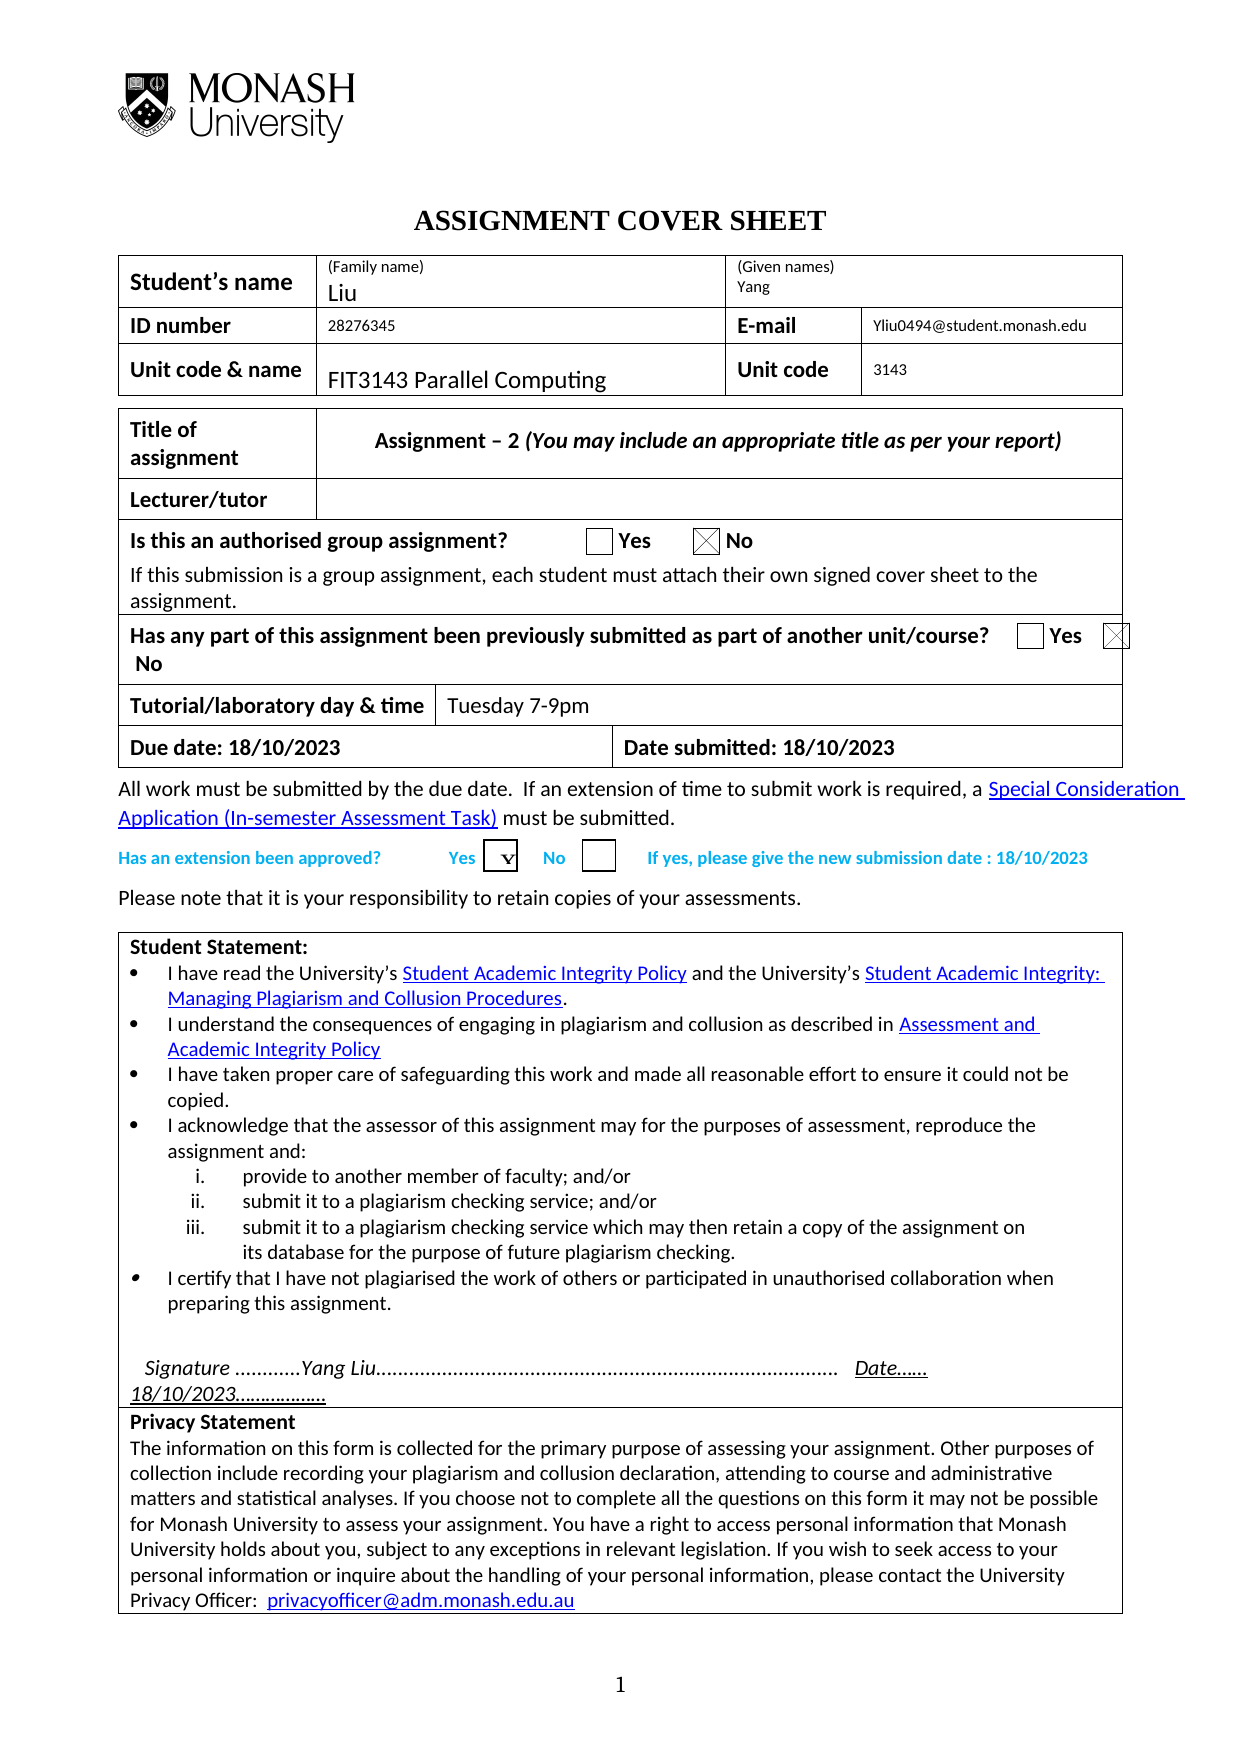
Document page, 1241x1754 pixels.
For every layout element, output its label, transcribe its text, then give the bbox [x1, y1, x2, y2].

table_cell Unit code & name [119, 344, 316, 394]
picture [118, 73, 355, 143]
text ASSIGNMENT COVER SHEET [118, 203, 1122, 236]
table_cell ID number [119, 308, 316, 343]
table_cell 3143 [862, 344, 1122, 394]
table_cell Yliu0494@student.monash.edu [862, 308, 1122, 343]
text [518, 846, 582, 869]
table_cell Date submitted: 18/10/2023 [613, 726, 1122, 767]
table_header (Family name) Liu [317, 256, 725, 307]
table_cell Tutorial/laboratory day & time [119, 685, 435, 725]
text All work must be submitted by the due date. If an extension of time to submit work is required, a Special Consideration Application (In-semester Assessment Task) must be submitted. [118, 776, 1187, 831]
table_cell Unit code [726, 344, 861, 394]
table_cell FIT3143 Parallel Computing [317, 344, 725, 394]
table_header Student’s name [119, 256, 316, 307]
text Please note that it is your responsibility to retain copies of your assessments. [118, 884, 1187, 911]
table_header Title of assignment [119, 409, 316, 478]
table_cell E-mail [726, 308, 861, 343]
table_cell Due date: 18/10/2023 [119, 726, 612, 767]
text Has an extension been approved? Yes No If yes, please give the new submission date : 18/10/2023 [118, 846, 483, 869]
table_cell Is this an authorised group assignment? Yes No If this submission is a group assignment, each student must attach their own signed cover sheet to the assignment. [119, 520, 1122, 614]
table_header Assignment – 2 (You may include an appropriate title as per your report) [317, 409, 1122, 478]
table_cell Lecturer/tutor [119, 479, 316, 519]
table_cell 28276345 [317, 308, 725, 343]
text Has an extension been approved? Yes No If yes, please give the new submission date : 18/10/2023 [616, 846, 1187, 869]
table_cell [317, 479, 1122, 519]
table_header (Given names) Yang [726, 256, 1122, 307]
table_header Student Statement: I have read the University’s Student Academic Integrity Policy and the University’s Student Academic Integrity: Managing Plagiarism and Collusion Procedures. I understand the consequences of engaging in plagiarism and collusion as described in Assessment and Academic Integrity Policy I have taken proper care of safeguarding this work and made all reasonable effort to ensure it could not be copied. I acknowledge that the assessor of this assignment may for the purposes of assessment, reproduce the assignment and: provide to another member of faculty; and/or submit it to a plagiarism checking service; and/or submit it to a plagiarism checking service which may then retain a copy of the assignment on its database for the purpose of future plagiarism checking. I certify that I have not plagiarised the work of others or participated in unauthorised collaboration when preparing this assignment. Signature ............Yang Liu.................................................................................... Date……18/10/2023……………… [119, 933, 1122, 1407]
table_cell Privacy Statement The information on this form is collected for the primary purpose of assessing your assignment. Other purposes of collection include recording your plagiarism and collusion declaration, attending to course and administrative matters and statistical analyses. If you choose not to complete all the questions on this form it may not be possible for Monash University to assess your assignment. You have a right to access personal information that Monash University holds about you, subject to any exceptions in relevant legislation. If you wish to seek access to your personal information or inquire about the handling of your personal information, please contact the University Privacy Officer: privacyofficer@adm.monash.edu.au [119, 1408, 1122, 1613]
table_cell Has any part of this assignment been previously submitted as part of another unit/course? Yes No [119, 615, 1122, 684]
table_cell Tuesday 7-9pm [436, 685, 1122, 725]
